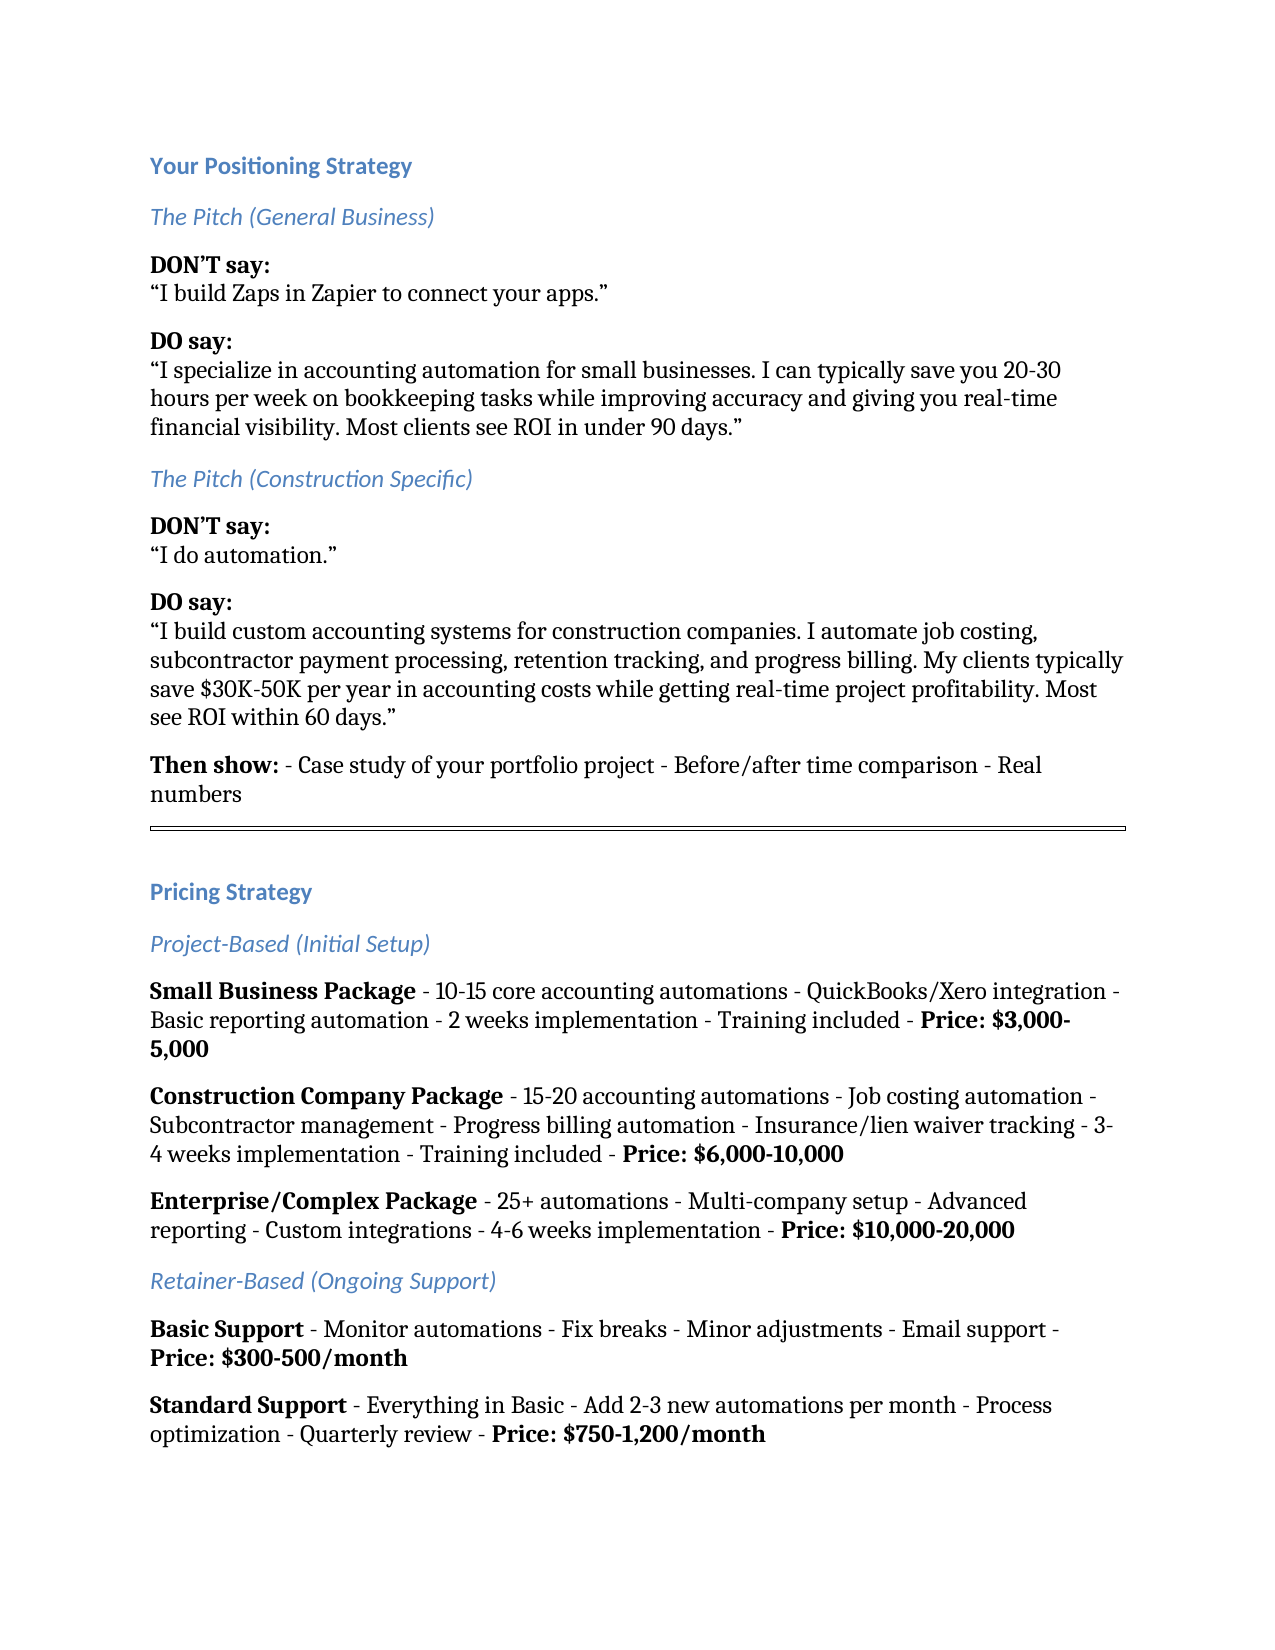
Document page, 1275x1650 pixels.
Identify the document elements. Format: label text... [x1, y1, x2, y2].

text Construction Company Package - 15-20 accounting automations - Job costing automation - Subcontractor management - Progress billing automation - Insurance/lien waiver tracking - 3-4 weeks implementation - Training included - Price: $6,000-10,000 [150, 1082, 1125, 1168]
text Basic Support - Monitor automations - Fix breaks - Minor adjustments - Email support - Price: $300-500/month [150, 1315, 1125, 1372]
text Small Business Package - 10-15 core accounting automations - QuickBooks/Xero integration - Basic reporting automation - 2 weeks implementation - Training included - Price: $3,000-5,000 [150, 977, 1125, 1063]
subtitle The Pitch (Construction Specific) [150, 463, 1125, 493]
text Then show: - Case study of your portfolio project - Before/after time comparison - Real numbers [150, 751, 1125, 808]
text Standard Support - Everything in Basic - Add 2-3 new automations per month - Process optimization - Quarterly review - Price: $750-1,200/month [150, 1391, 1125, 1448]
text DO say: “I build custom accounting systems for construction companies. I automate job costing, subcontractor payment processing, retention tracking, and progress billing. My clients typically save $30K-50K per year in accounting costs while getting real-time project profitability. Most see ROI within 60 days.” [150, 588, 1125, 732]
subtitle The Pitch (General Business) [150, 201, 1125, 232]
subtitle Your Positioning Strategy [150, 150, 1125, 181]
text DON’T say: “I do automation.” [150, 512, 1125, 569]
text Enterprise/Complex Package - 25+ automations - Multi-company setup - Advanced reporting - Custom integrations - 4-6 weeks implementation - Price: $10,000-20,000 [150, 1187, 1125, 1245]
text DON’T say: “I build Zaps in Zapier to connect your apps.” [150, 251, 1125, 308]
subtitle Pricing Strategy [150, 877, 1125, 907]
subtitle Retainer-Based (Ongoing Support) [150, 1266, 1125, 1296]
text DO say: “I specialize in accounting automation for small businesses. I can typically save you 20-30 hours per week on bookkeeping tasks while improving accuracy and giving you real-time financial visibility. Most clients see ROI in under 90 days.” [150, 327, 1125, 442]
subtitle Project-Based (Initial Setup) [150, 928, 1125, 958]
